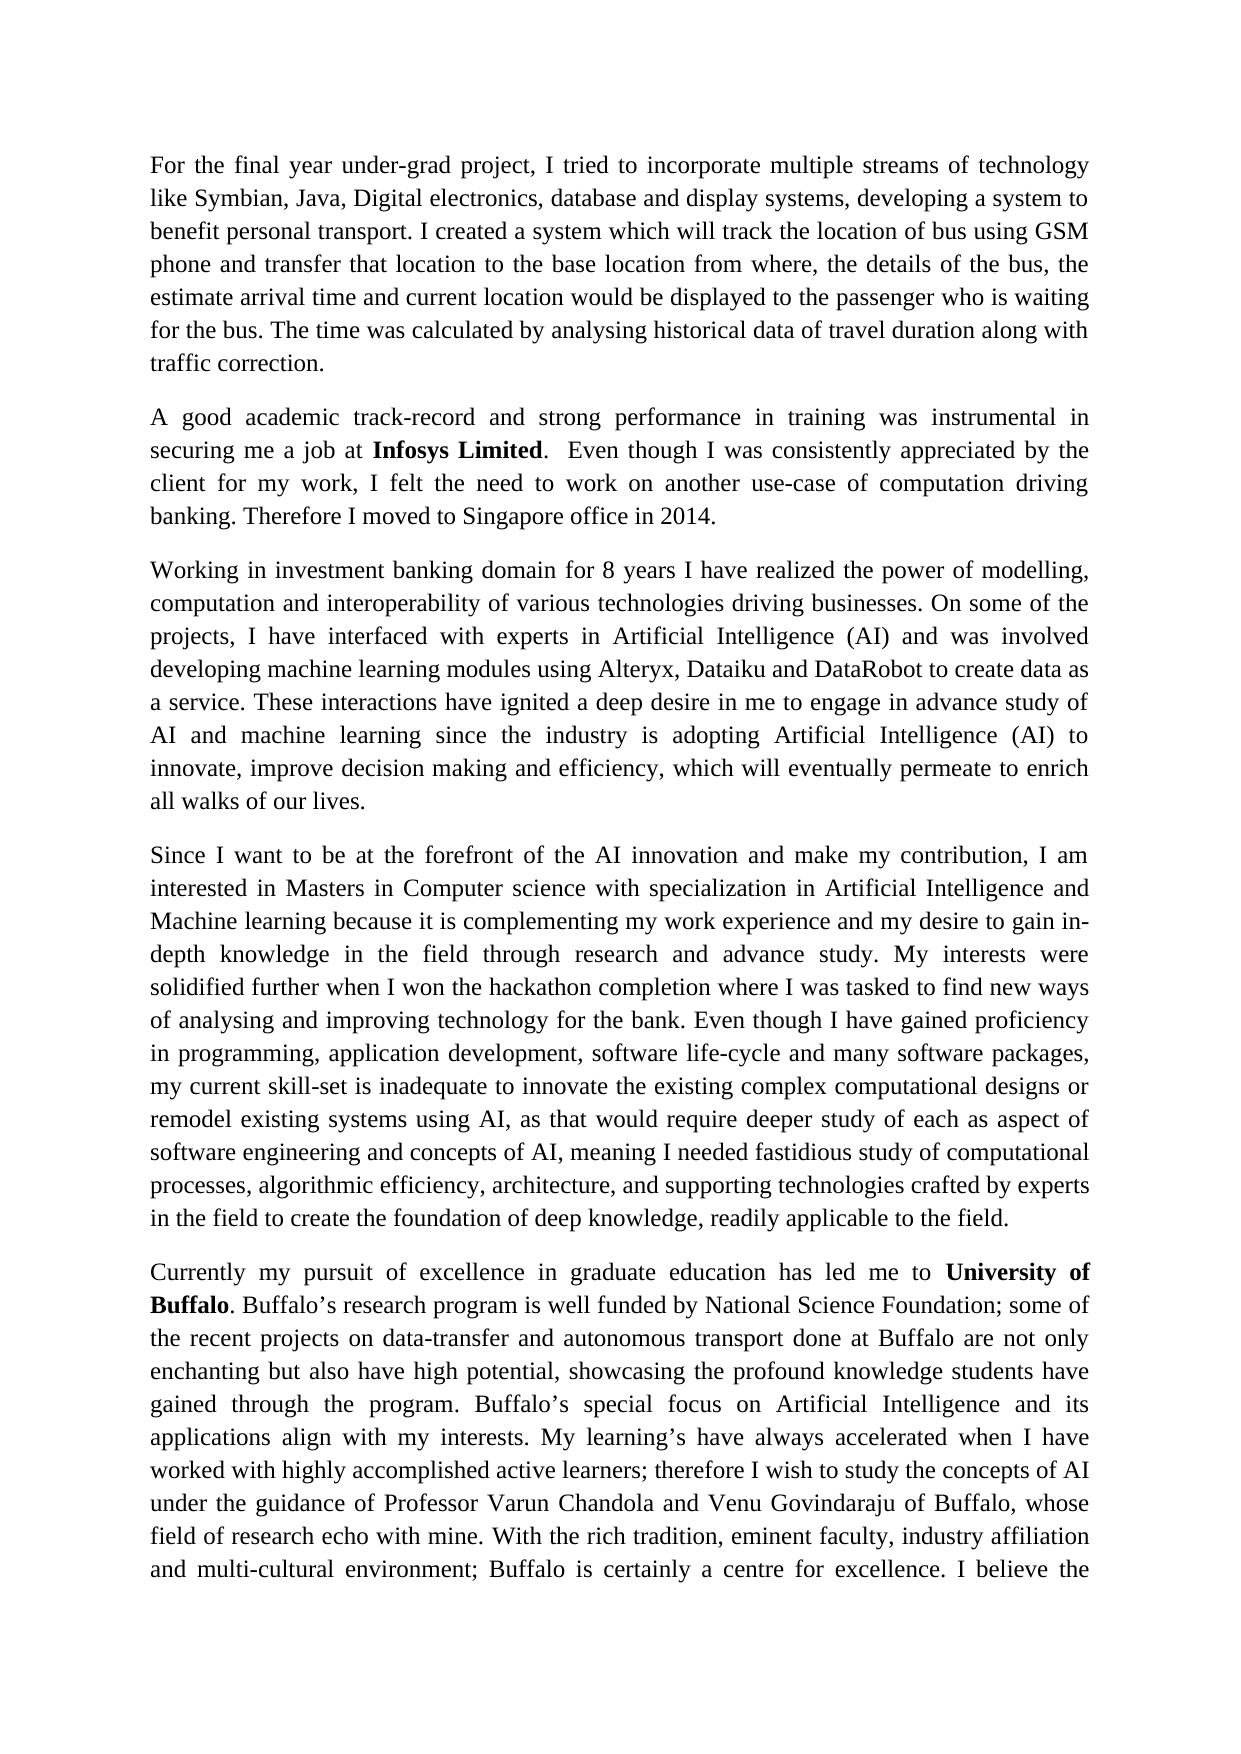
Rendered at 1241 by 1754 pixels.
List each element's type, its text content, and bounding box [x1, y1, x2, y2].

text A good academic track-record and strong performance in training was instrumental in securing me a job at Infosys Limited. Even though I was consistently appreciated by the client for my work, I felt the need to work on another use-case of computation driving banking. Therefore I moved to Singapore office in 2014. [150, 402, 1090, 530]
text Working in investment banking domain for 8 years I have realized the power of modelling, computation and interoperability of various technologies driving businesses. On some of the projects, I have interfaced with experts in Artificial Intelligence (AI) and was involved developing machine learning modules using Alteryx, Dataiku and DataRobot to create data as a service. These interactions have ignited a deep desire in me to engage in advance study of AI and machine learning since the industry is adopting Artificial Intelligence (AI) to innovate, improve decision making and efficiency, which will eventually permeate to enrich all walks of our lives. [150, 555, 1090, 815]
text Since I want to be at the forefront of the AI innovation and make my contribution, I am interested in Masters in Computer science with specialization in Artificial Intelligence and Machine learning because it is complementing my work experience and my desire to gain in-depth knowledge in the field through research and advance study. My interests were solidified further when I won the hackathon completion where I was tasked to find new ways of analysing and improving technology for the bank. Even though I have gained proficiency in programming, application development, software life-cycle and many software packages, my current skill-set is inadequate to innovate the existing complex computational designs or remodel existing systems using AI, as that would require deeper study of each as aspect of software engineering and concepts of AI, meaning I needed fastidious study of computational processes, algorithmic efficiency, architecture, and supporting technologies crafted by experts in the field to create the foundation of deep knowledge, readily applicable to the field. [150, 840, 1090, 1232]
text For the final year under-grad project, I tried to incorporate multiple streams of technology like Symbian, Java, Digital electronics, database and display systems, developing a system to benefit personal transport. I created a system which will track the location of bus using GSM phone and transfer that location to the base location from where, the details of the bus, the estimate arrival time and current location would be displayed to the passenger who is waiting for the bus. The time was calculated by analysing historical data of travel duration along with traffic correction. [150, 150, 1090, 377]
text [150, 1257, 1090, 1583]
